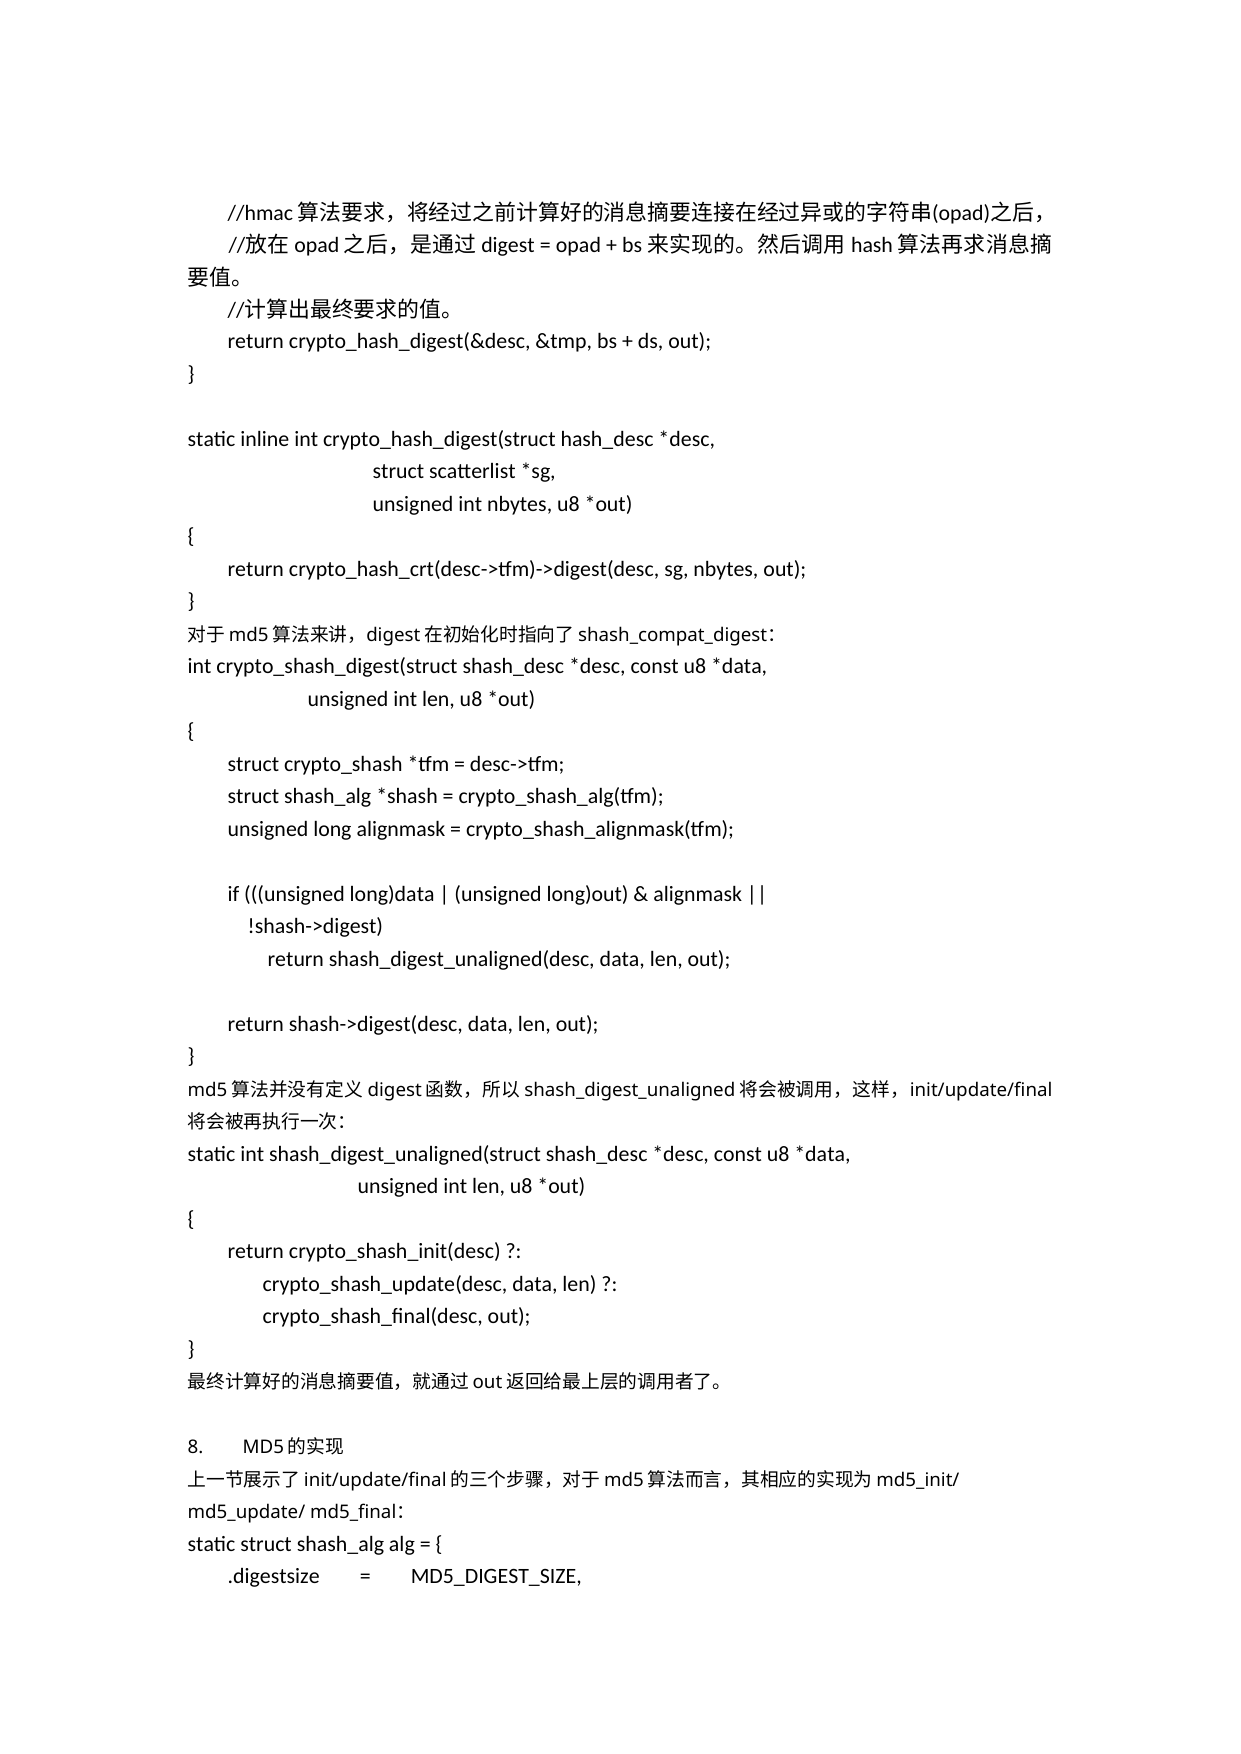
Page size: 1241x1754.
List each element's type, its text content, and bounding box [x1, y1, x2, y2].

text static struct shash_alg alg = { [187, 1527, 1053, 1559]
text md5算法并没有定义digest函数，所以shash_digest_unaligned将会被调用，这样，init/update/final将会被再执行一次： [187, 1072, 1053, 1137]
text return crypto_hash_digest(&desc, &tmp, bs + ds, out); [187, 324, 1053, 357]
text } [187, 1039, 1053, 1072]
text unsigned int len, u8 *out) [187, 1169, 1053, 1202]
text static inline int crypto_hash_digest(struct hash_desc *desc, [187, 422, 1053, 454]
text .digestsize = MD5_DIGEST_SIZE, [187, 1559, 1053, 1592]
text unsigned long alignmask = crypto_shash_alignmask(tfm); [187, 812, 1053, 844]
text //计算出最终要求的值。 [187, 292, 1053, 324]
text //放在opad之后，是通过digest = opad + bs来实现的。然后调用hash算法再求消息摘要值。 [187, 227, 1053, 292]
text } [187, 1332, 1053, 1364]
text if (((unsigned long)data | (unsigned long)out) & alignmask || [187, 877, 1053, 909]
text unsigned int len, u8 *out) [187, 682, 1053, 714]
text return shash->digest(desc, data, len, out); [187, 1007, 1053, 1039]
text struct shash_alg *shash = crypto_shash_alg(tfm); [187, 779, 1053, 812]
text static int shash_digest_unaligned(struct shash_desc *desc, const u8 *data, [187, 1137, 1053, 1169]
text 对于md5算法来讲，digest在初始化时指向了shash_compat_digest： [187, 617, 1053, 649]
text struct crypto_shash *tfm = desc->tfm; [187, 747, 1053, 779]
text } [187, 584, 1053, 617]
text int crypto_shash_digest(struct shash_desc *desc, const u8 *data, [187, 649, 1053, 682]
text return crypto_hash_crt(desc->tfm)->digest(desc, sg, nbytes, out); [187, 552, 1053, 584]
text 8. MD5的实现 上一节展示了init/update/final的三个步骤，对于md5算法而言，其相应的实现为md5_init/ md5_update/ md5_final： [187, 1429, 1053, 1527]
text !shash->digest) [187, 909, 1053, 942]
text { [187, 519, 1053, 552]
text //hmac算法要求，将经过之前计算好的消息摘要连接在经过异或的字符串(opad)之后， [187, 194, 1053, 227]
text struct scatterlist *sg, [187, 454, 1053, 487]
text } [187, 357, 1053, 389]
text 最终计算好的消息摘要值，就通过out返回给最上层的调用者了。 [187, 1364, 1053, 1397]
text unsigned int nbytes, u8 *out) [187, 487, 1053, 519]
text crypto_shash_update(desc, data, len) ?: [187, 1267, 1053, 1299]
text { [187, 1202, 1053, 1234]
text crypto_shash_final(desc, out); [187, 1299, 1053, 1332]
text { [187, 714, 1053, 747]
text return shash_digest_unaligned(desc, data, len, out); [187, 942, 1053, 974]
text return crypto_shash_init(desc) ?: [187, 1234, 1053, 1267]
